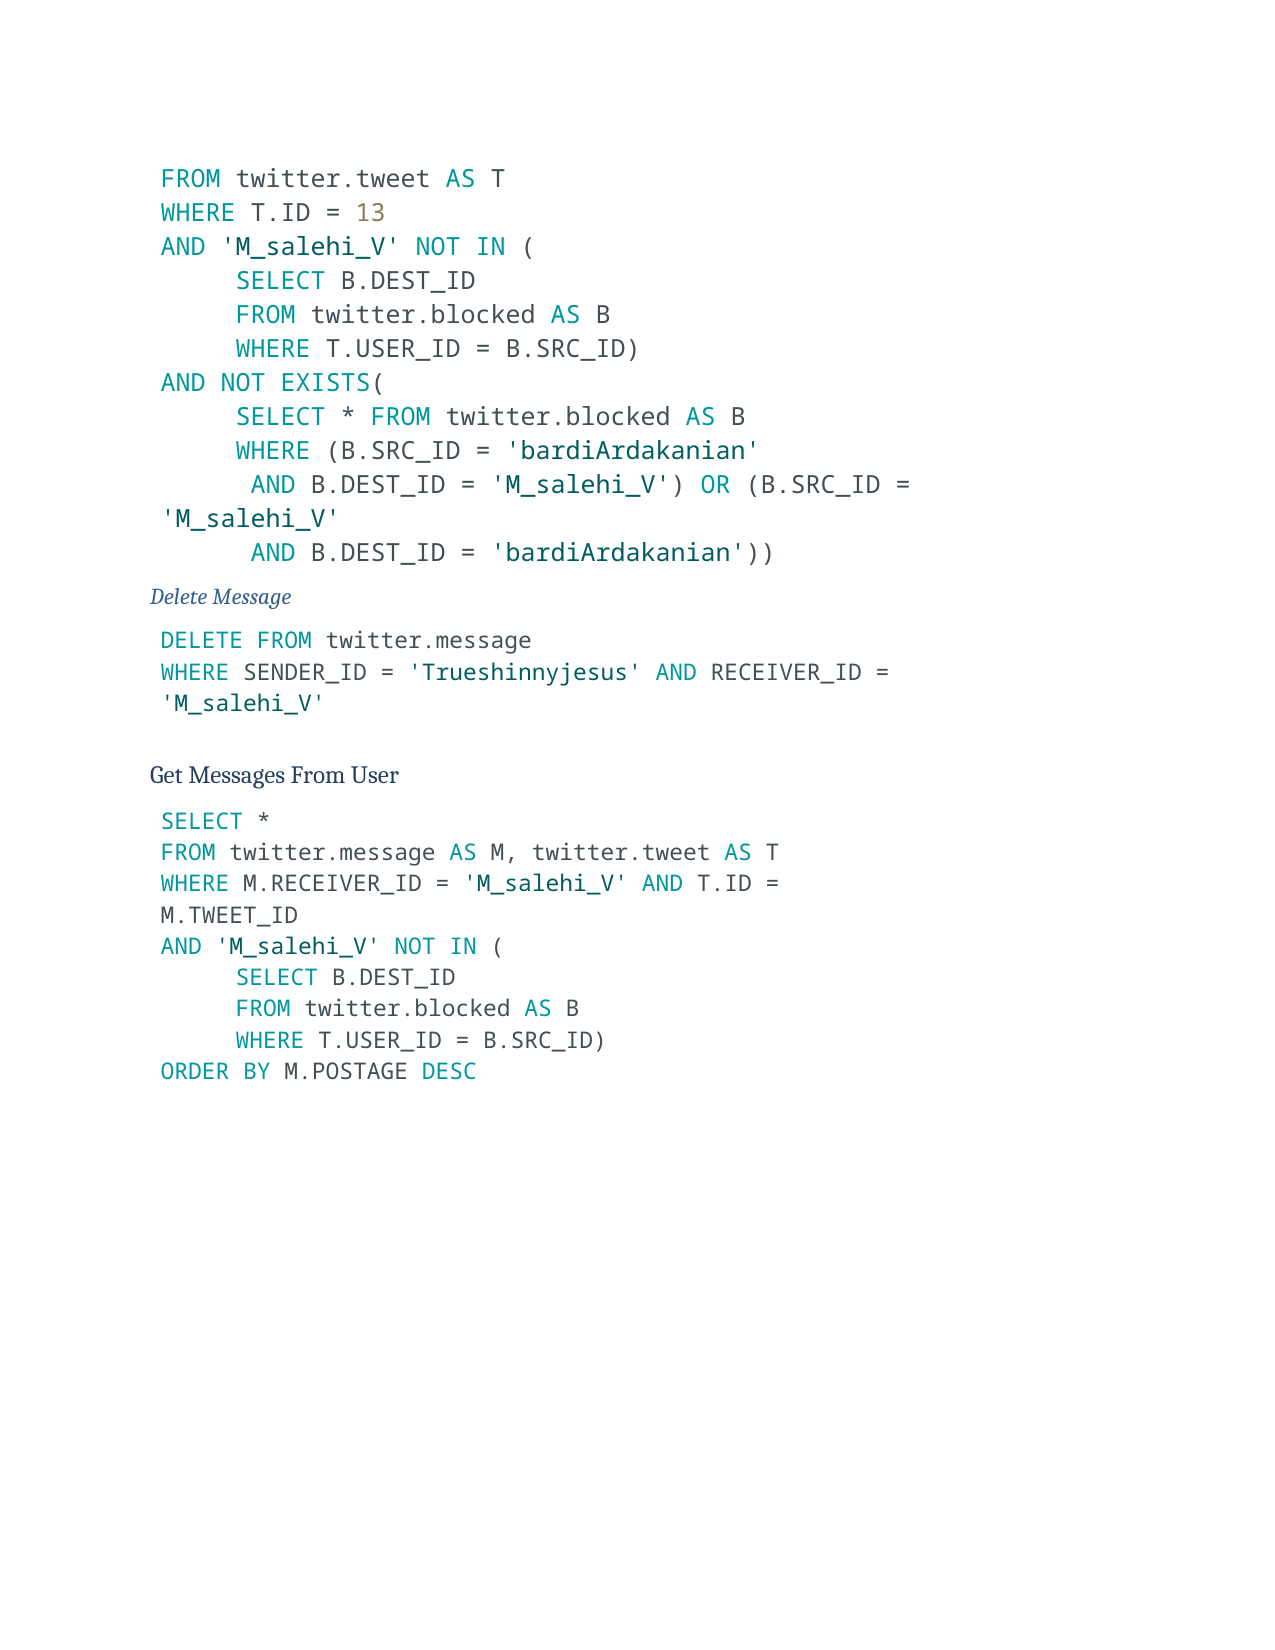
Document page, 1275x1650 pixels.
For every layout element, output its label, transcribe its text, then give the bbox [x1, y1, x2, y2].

subtitle Get Messages From User [150, 761, 1125, 790]
subtitle Delete Message [150, 584, 1125, 610]
table_header SELECT * FROM twitter.message AS M, twitter.tweet AS T WHERE M.RECEIVER_ID = 'M_salehi_V' AND T.ID = M.TWEET_ID AND 'M_salehi_V' NOT IN ( SELECT B.DEST_ID FROM twitter.blocked AS B WHERE T.USER_ID = B.SRC_ID) ORDER BY M.POSTAGE DESC [150, 795, 876, 1097]
table_header DELETE FROM twitter.message WHERE SENDER_ID = 'Trueshinnyjesus' AND RECEIVER_ID = 'M_salehi_V' [150, 614, 1002, 728]
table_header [150, 150, 1125, 579]
